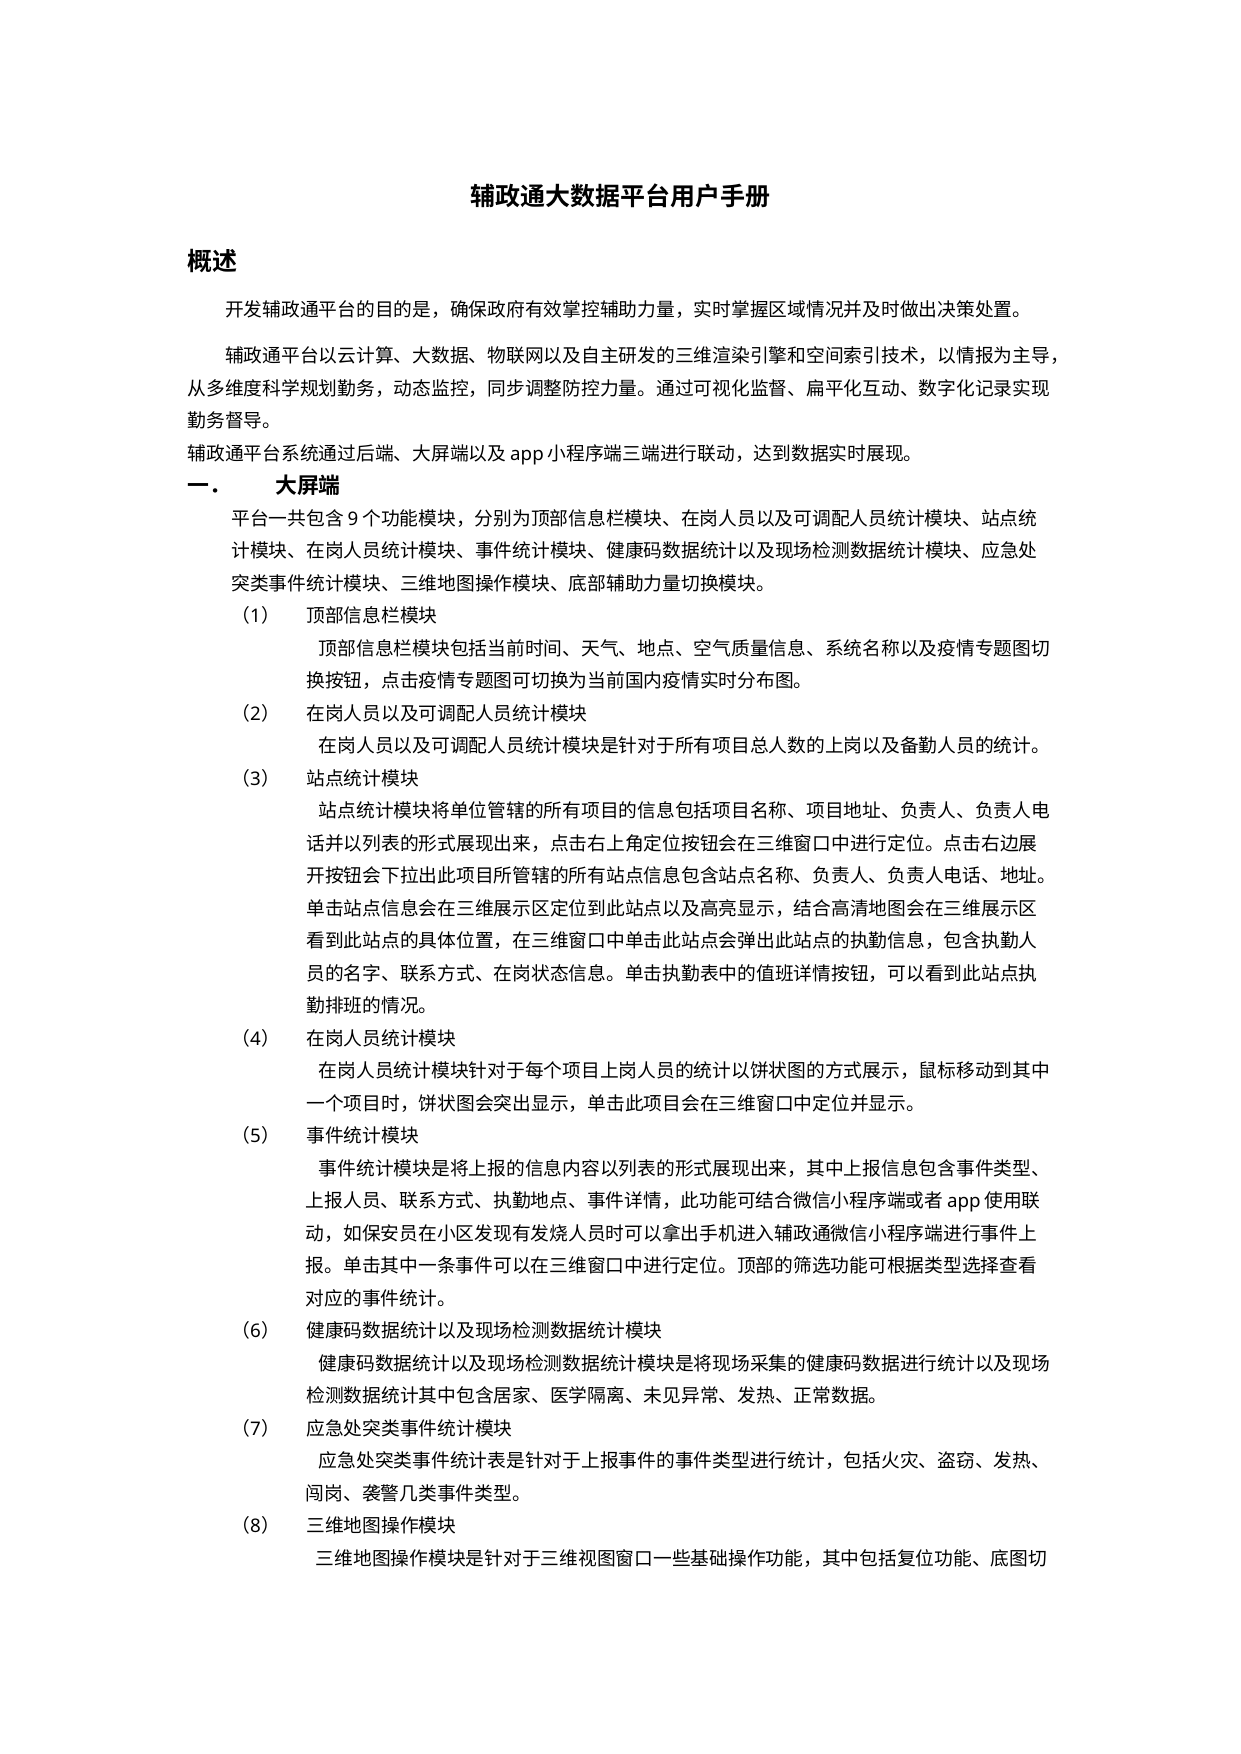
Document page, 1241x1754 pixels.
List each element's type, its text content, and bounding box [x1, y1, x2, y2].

list 在岗人员以及可调配人员统计模块 [231, 696, 1053, 728]
list 三维地图操作模块 [231, 1508, 1053, 1541]
list 开发辅政通平台的目的是，确保政府有效掌控辅助力量，实时掌握区域情况并及时做出决策处置。 [187, 292, 1053, 324]
list 应急处突类事件统计表是针对于上报事件的事件类型进行统计，包括火灾、盗窃、发热、闯岗、袭警几类事件类型。 [306, 1443, 1053, 1508]
list 应急处突类事件统计模块 [231, 1411, 1053, 1443]
list 在岗人员统计模块 [231, 1021, 1053, 1053]
list 在岗人员统计模块针对于每个项目上岗人员的统计以饼状图的方式展示，鼠标移动到其中一个项目时，饼状图会突出显示，单击此项目会在三维窗口中定位并显示。 [306, 1053, 1053, 1118]
list 在岗人员以及可调配人员统计模块是针对于所有项目总人数的上岗以及备勤人员的统计。 [306, 728, 1053, 761]
list 大屏端 [187, 468, 1053, 501]
text 辅政通平台系统通过后端、大屏端以及app小程序端三端进行联动，达到数据实时展现。 [187, 436, 1053, 468]
text 概述 [187, 227, 1053, 292]
list 站点统计模块将单位管辖的所有项目的信息包括项目名称、项目地址、负责人、负责人电话并以列表的形式展现出来，点击右上角定位按钮会在三维窗口中进行定位。点击右边展开按钮会下拉出此项目所管辖的所有站点信息包含站点名称、负责人、负责人电话、地址。单击站点信息会在三维展示区定位到此站点以及高亮显示，结合高清地图会在三维展示区看到此站点的具体位置，在三维窗口中单击此站点会弹出此站点的执勤信息，包含执勤人员的名字、联系方式、在岗状态信息。单击执勤表中的值班详情按钮，可以看到此站点执勤排班的情况。 [306, 793, 1053, 1021]
list 站点统计模块 [231, 761, 1053, 793]
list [306, 1541, 1053, 1573]
list 健康码数据统计以及现场检测数据统计模块 [231, 1313, 1053, 1346]
list 顶部信息栏模块包括当前时间、天气、地点、空气质量信息、系统名称以及疫情专题图切换按钮，点击疫情专题图可切换为当前国内疫情实时分布图。 [306, 631, 1053, 696]
text 辅政通大数据平台用户手册 [187, 162, 1053, 227]
list 事件统计模块 [231, 1118, 1053, 1151]
text 事件统计模块是将上报的信息内容以列表的形式展现出来，其中上报信息包含事件类型、上报人员、联系方式、执勤地点、事件详情，此功能可结合微信小程序端或者app使用联动，如保安员在小区发现有发烧人员时可以拿出手机进入辅政通微信小程序端进行事件上报。单击其中一条事件可以在三维窗口中进行定位。顶部的筛选功能可根据类型选择查看对应的事件统计。 [306, 1151, 1053, 1313]
list 平台一共包含9个功能模块，分别为顶部信息栏模块、在岗人员以及可调配人员统计模块、站点统计模块、在岗人员统计模块、事件统计模块、健康码数据统计以及现场检测数据统计模块、应急处突类事件统计模块、三维地图操作模块、底部辅助力量切换模块。 [231, 501, 1053, 598]
text 辅政通平台以云计算、大数据、物联网以及自主研发的三维渲染引擎和空间索引技术，以情报为主导，从多维度科学规划勤务，动态监控，同步调整防控力量。通过可视化监督、扁平化互动、数字化记录实现勤务督导。 [187, 338, 1053, 436]
list 顶部信息栏模块 [231, 598, 1053, 631]
list 健康码数据统计以及现场检测数据统计模块是将现场采集的健康码数据进行统计以及现场检测数据统计其中包含居家、医学隔离、未见异常、发热、正常数据。 [306, 1346, 1053, 1411]
